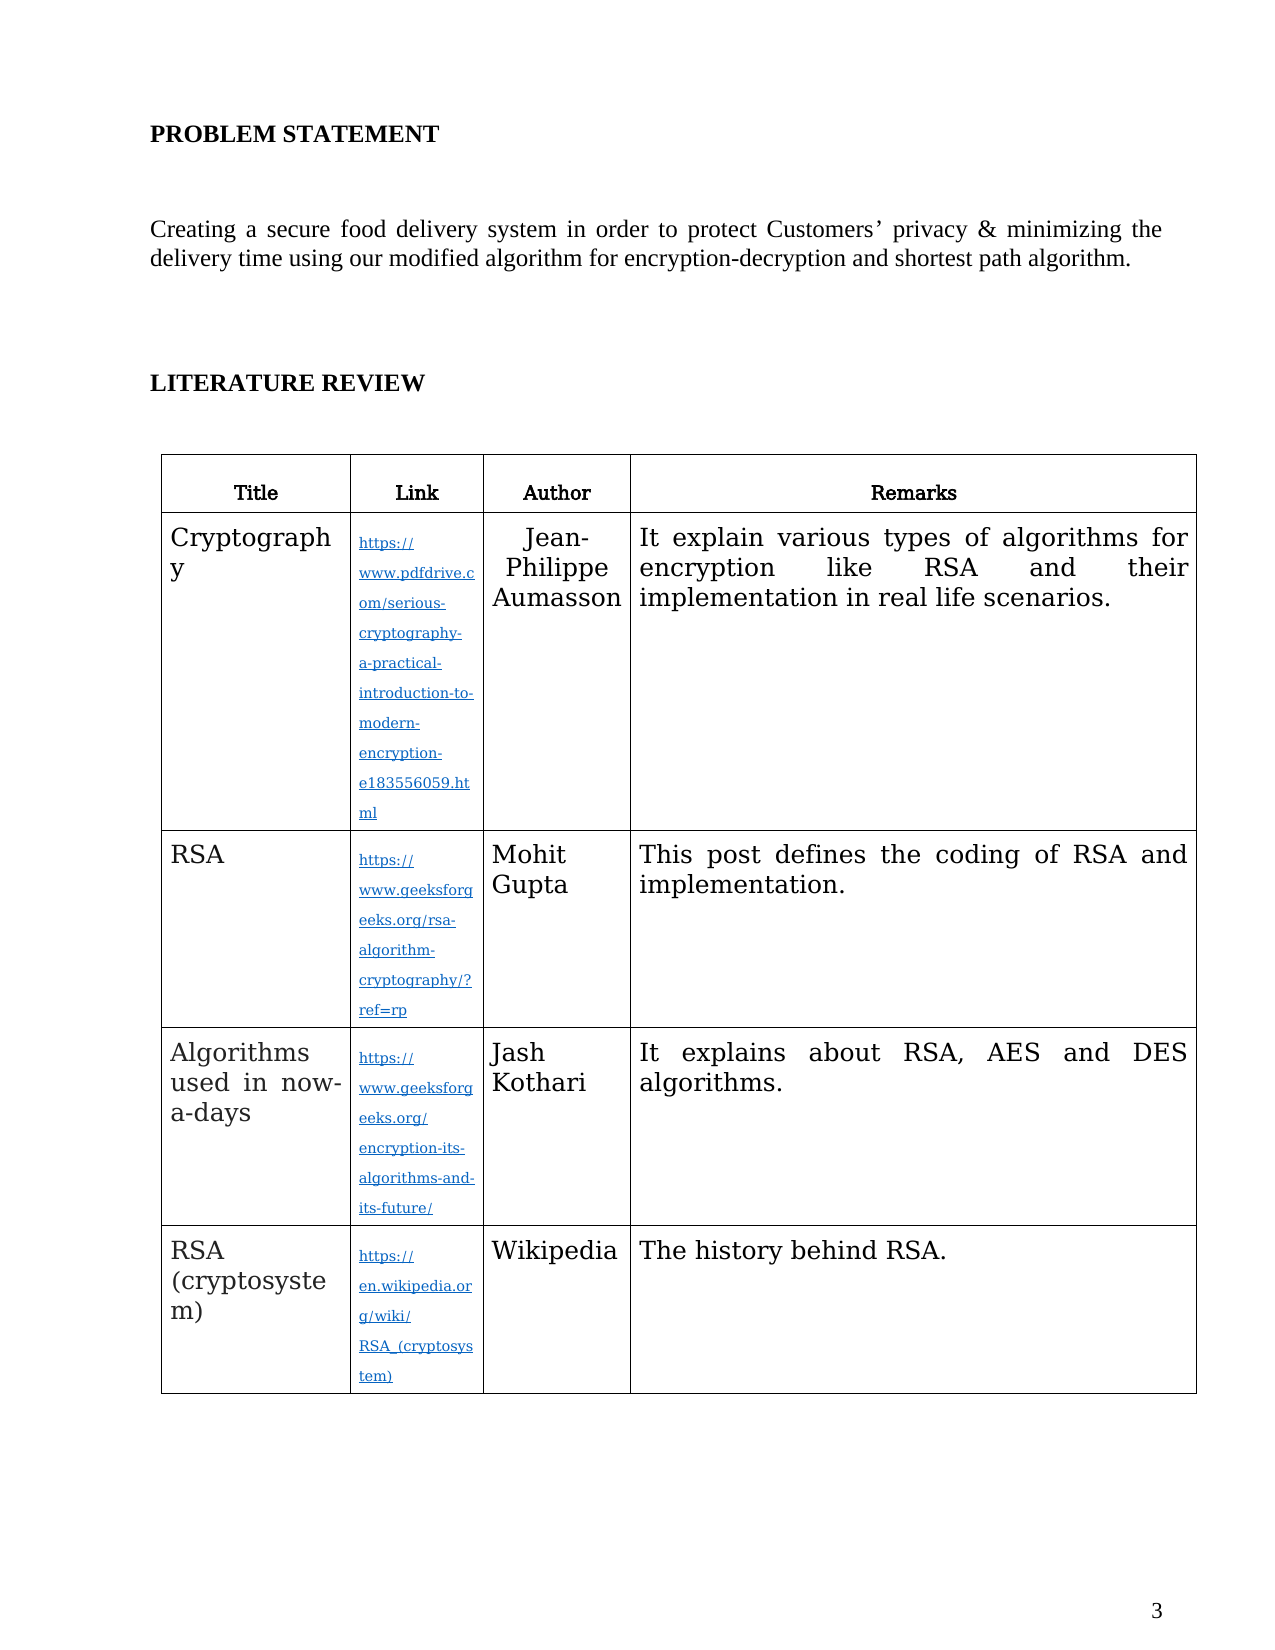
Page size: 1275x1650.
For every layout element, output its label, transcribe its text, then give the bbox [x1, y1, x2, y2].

table_cell RSA (cryptosystem) [162, 1226, 350, 1393]
table_cell Jash Kothari [484, 1028, 630, 1225]
table_cell Jean-Philippe Aumasson [484, 513, 630, 829]
table_cell https://www.geeksforgeeks.org/rsa-algorithm-cryptography/?ref=rp [351, 831, 483, 1027]
table_header Link [351, 455, 483, 512]
table_cell Cryptography [162, 513, 350, 829]
table_header Author [484, 455, 630, 512]
table_cell https://www.pdfdrive.com/serious-cryptography-a-practical-introduction-to-modern-encryption-e183556059.html [351, 513, 483, 829]
table_cell It explain various types of algorithms for encryption like RSA and their implementation in real life scenarios. [631, 513, 1196, 829]
table_cell Algorithms used in now-a-days [162, 1028, 350, 1225]
table_header Remarks [631, 455, 1196, 512]
text Creating a secure food delivery system in order to protect Customers’ privacy & minimizing the delivery time using our modified algorithm for encryption-decryption and shortest path algorithm. [150, 214, 1162, 272]
table_cell https://en.wikipedia.org/wiki/RSA_(cryptosystem) [351, 1226, 483, 1393]
table_cell It explains about RSA, AES and DES algorithms. [631, 1028, 1196, 1225]
table_cell Mohit Gupta [484, 831, 630, 1027]
table_cell https://www.geeksforgeeks.org/encryption-its-algorithms-and-its-future/ [351, 1028, 483, 1225]
table_cell The history behind RSA. [631, 1226, 1196, 1393]
table_cell Wikipedia [484, 1226, 630, 1393]
text LITERATURE REVIEW [150, 368, 1162, 397]
table_header Title [162, 455, 350, 512]
table_cell This post defines the coding of RSA and implementation. [631, 831, 1196, 1027]
text PROBLEM STATEMENT [150, 119, 1162, 147]
table_cell RSA [162, 831, 350, 1027]
